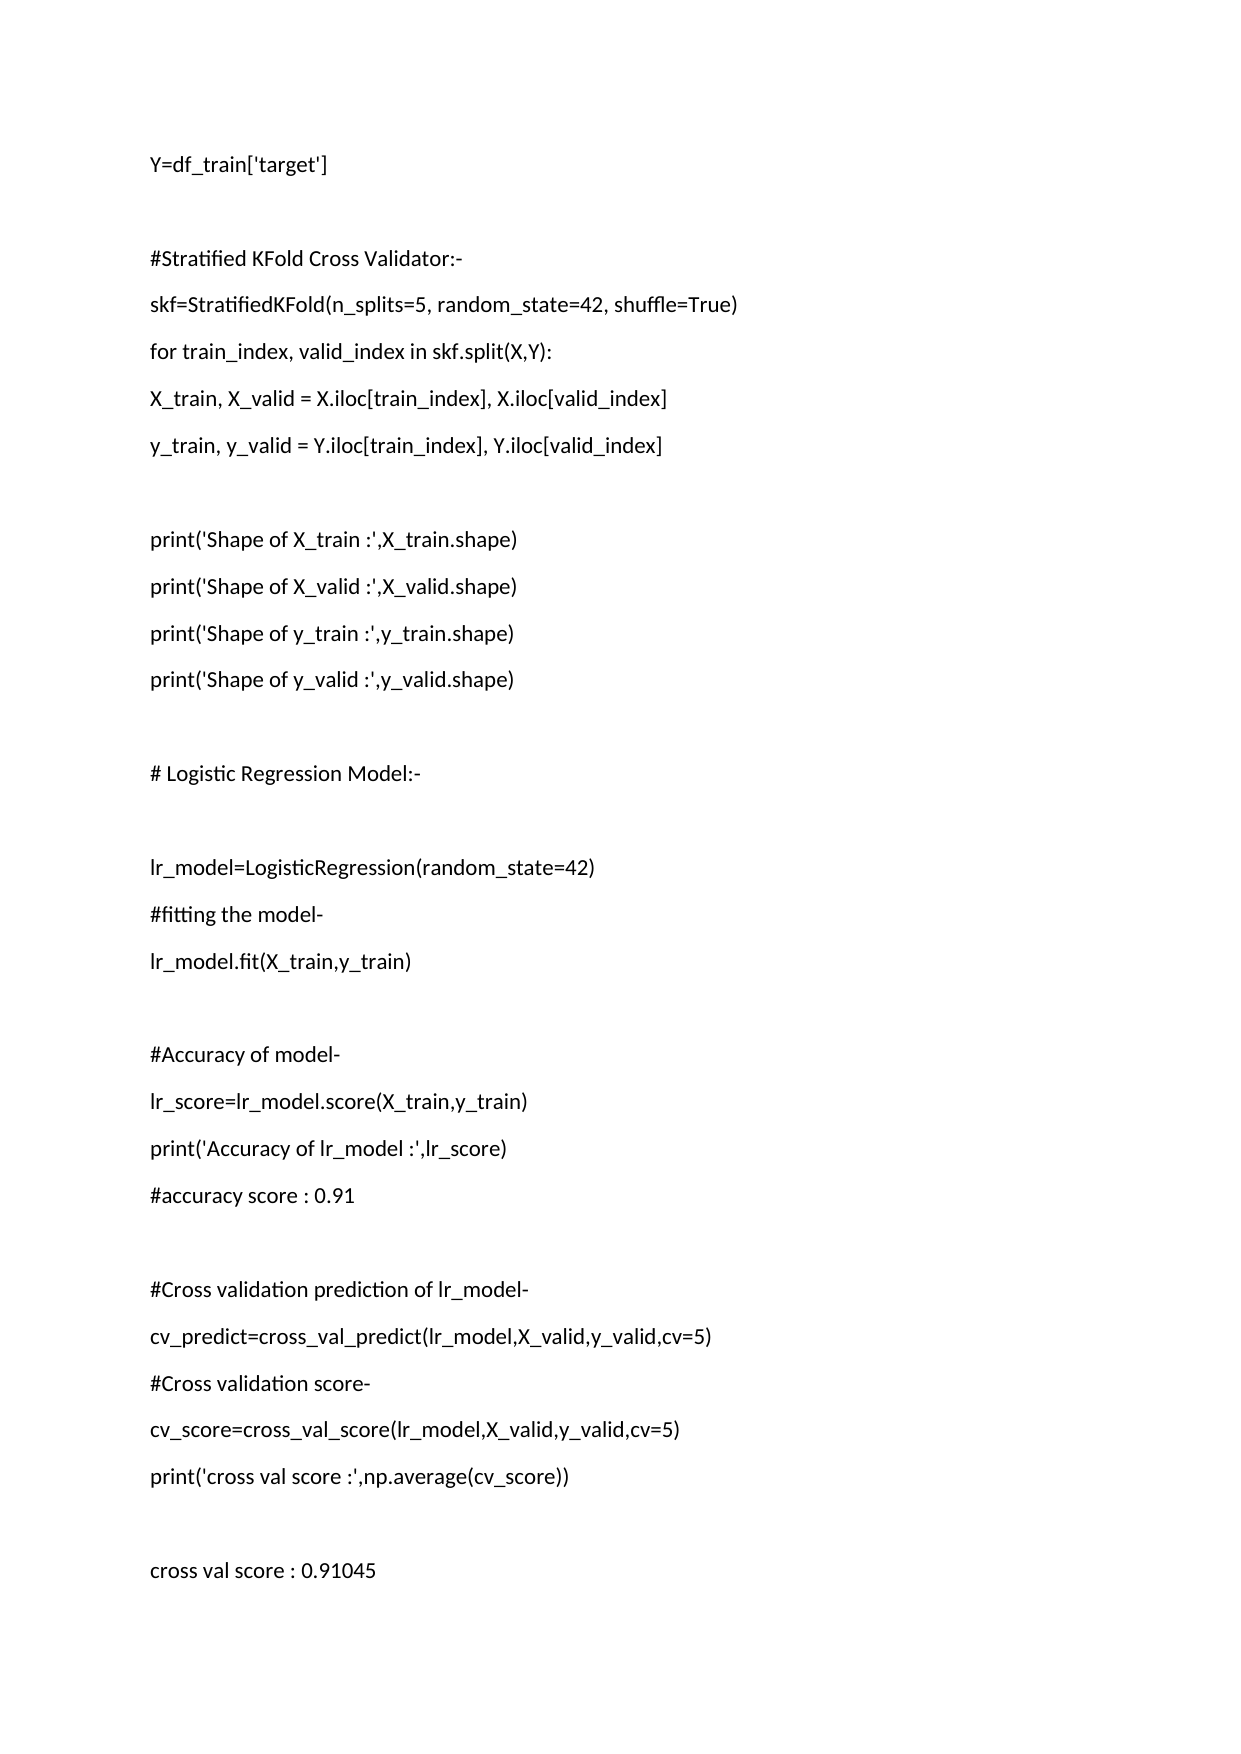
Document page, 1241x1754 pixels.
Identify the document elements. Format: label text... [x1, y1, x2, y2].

text skf=StratifiedKFold(n_splits=5, random_state=42, shuffle=True) [150, 291, 1090, 319]
text print('Shape of X_train :',X_train.shape) [150, 525, 1090, 553]
text y_train, y_valid = Y.iloc[train_index], Y.iloc[valid_index] [150, 431, 1090, 459]
text # Logistic Regression Model:- [150, 759, 1090, 787]
text cross val score : 0.91045 [150, 1556, 1090, 1584]
text #accuracy score : 0.91 [150, 1181, 1090, 1209]
text #Cross validation prediction of lr_model- [150, 1275, 1090, 1303]
text cv_score=cross_val_score(lr_model,X_valid,y_valid,cv=5) [150, 1416, 1090, 1444]
text print('Shape of y_train :',y_train.shape) [150, 619, 1090, 647]
text print('Shape of y_valid :',y_valid.shape) [150, 666, 1090, 694]
text X_train, X_valid = X.iloc[train_index], X.iloc[valid_index] [150, 384, 1090, 412]
text #fitting the model- [150, 900, 1090, 928]
text print('Shape of X_valid :',X_valid.shape) [150, 572, 1090, 600]
text #Stratified KFold Cross Validator:- [150, 244, 1090, 272]
text print('cross val score :',np.average(cv_score)) [150, 1462, 1090, 1491]
text print('Accuracy of lr_model :',lr_score) [150, 1134, 1090, 1162]
text lr_model=LogisticRegression(random_state=42) [150, 853, 1090, 881]
text lr_score=lr_model.score(X_train,y_train) [150, 1087, 1090, 1116]
text cv_predict=cross_val_predict(lr_model,X_valid,y_valid,cv=5) [150, 1322, 1090, 1350]
text #Accuracy of model- [150, 1041, 1090, 1069]
text for train_index, valid_index in skf.split(X,Y): [150, 337, 1090, 366]
text #Cross validation score- [150, 1369, 1090, 1397]
text Y=df_train['target'] [150, 150, 1090, 178]
text lr_model.fit(X_train,y_train) [150, 947, 1090, 975]
